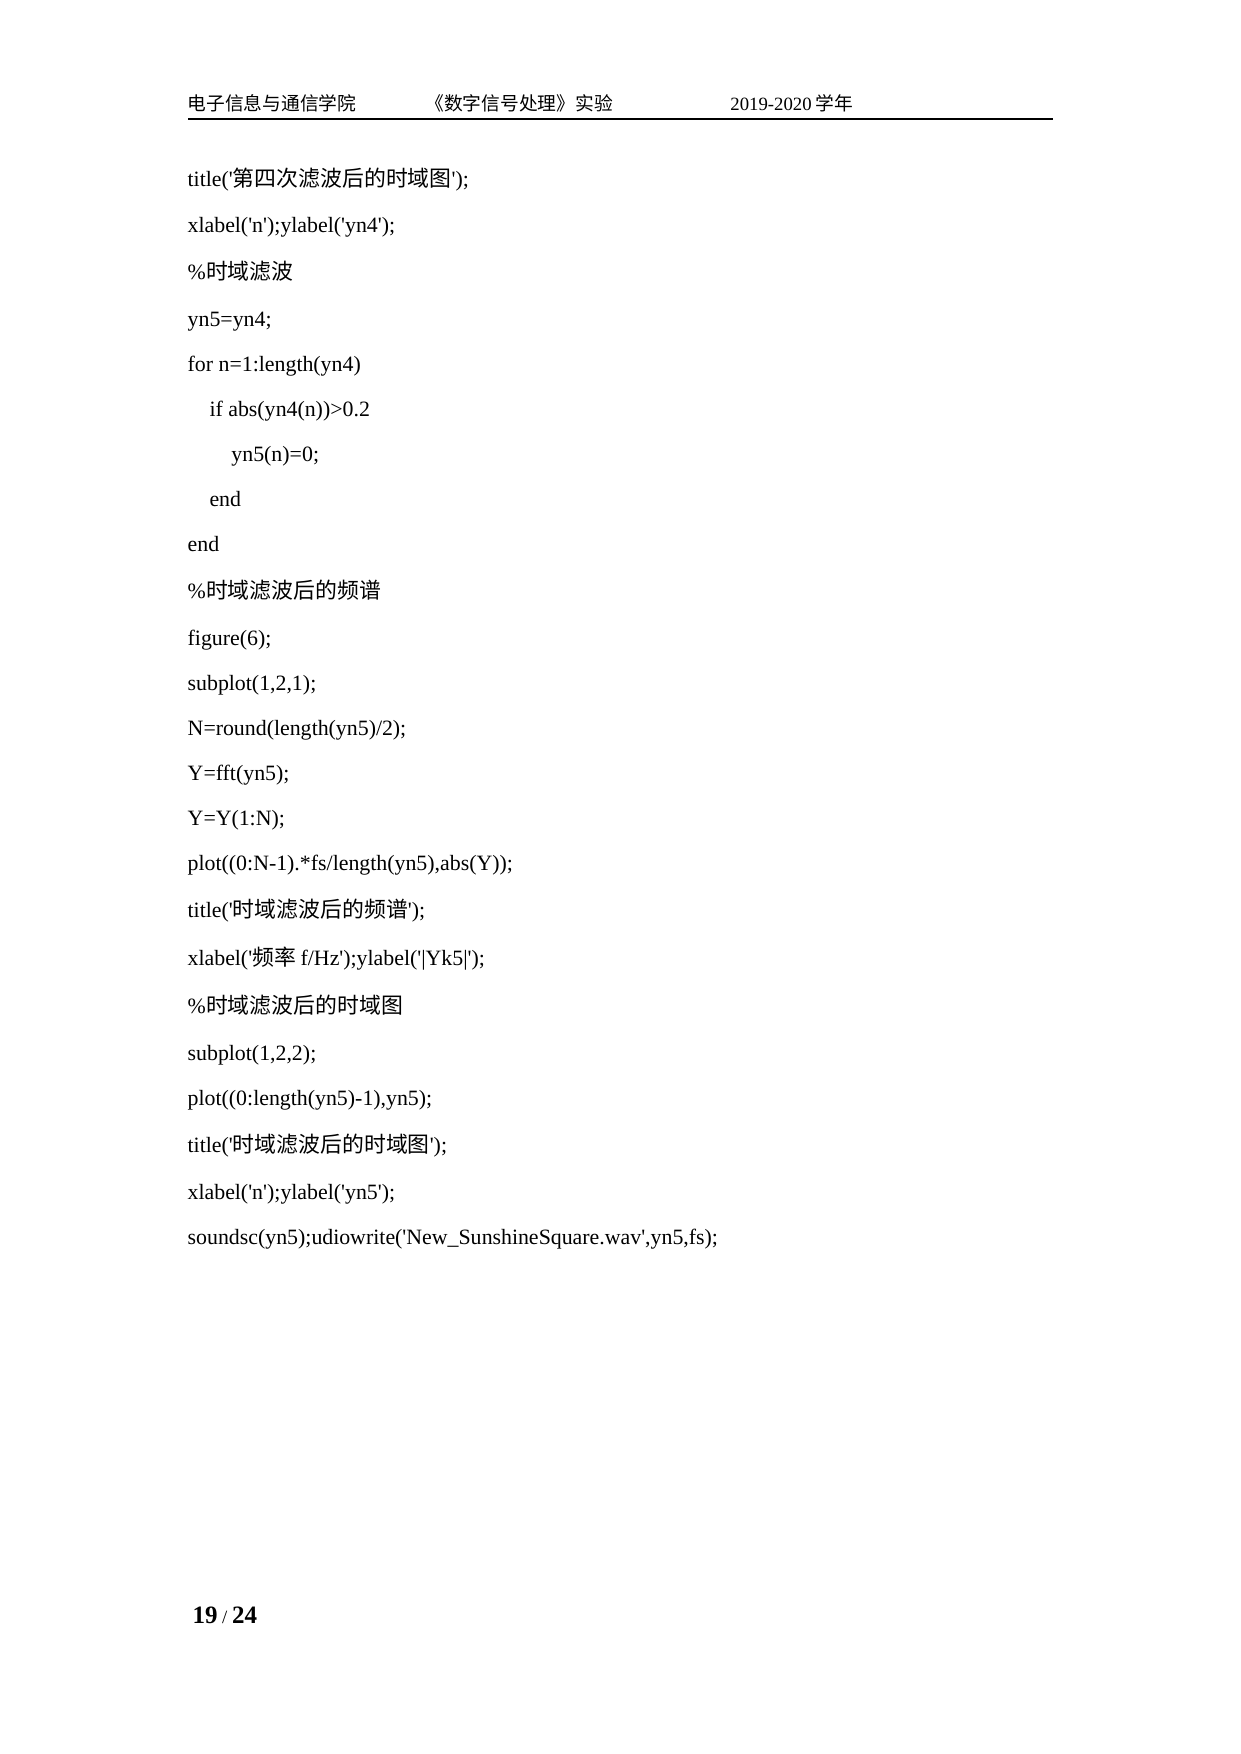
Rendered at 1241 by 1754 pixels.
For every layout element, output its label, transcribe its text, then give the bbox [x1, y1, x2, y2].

text plot((0:N-1).*fs/length(yn5),abs(Y)); [187, 846, 1053, 879]
text figure(6); [187, 621, 1053, 653]
text subplot(1,2,2); [187, 1036, 1053, 1069]
text plot((0:length(yn5)-1),yn5); [187, 1082, 1053, 1114]
text title('时域滤波后的频谱'); [187, 891, 1053, 924]
text end [187, 527, 1053, 560]
text %时域滤波后的时域图 [187, 988, 1053, 1021]
text xlabel('n');ylabel('yn4'); [187, 208, 1053, 241]
text %时域滤波 [187, 253, 1053, 286]
text xlabel('频率f/Hz');ylabel('|Yk5|'); [187, 940, 1053, 972]
text end [187, 482, 1053, 515]
text yn5(n)=0; [187, 437, 1053, 470]
text N=round(length(yn5)/2); [187, 711, 1053, 743]
text for n=1:length(yn4) [187, 347, 1053, 379]
text Y=fft(yn5); [187, 756, 1053, 789]
text if abs(yn4(n))>0.2 [187, 392, 1053, 424]
text soundsc(yn5);udiowrite('New_SunshineSquare.wav',yn5,fs); [187, 1220, 1053, 1253]
text xlabel('n');ylabel('yn5'); [187, 1175, 1053, 1207]
text %时域滤波后的频谱 [187, 572, 1053, 605]
text Y=Y(1:N); [187, 801, 1053, 834]
text title('第四次滤波后的时域图'); [187, 160, 1053, 193]
text title('时域滤波后的时域图'); [187, 1127, 1053, 1159]
text subplot(1,2,1); [187, 666, 1053, 698]
text yn5=yn4; [187, 302, 1053, 334]
